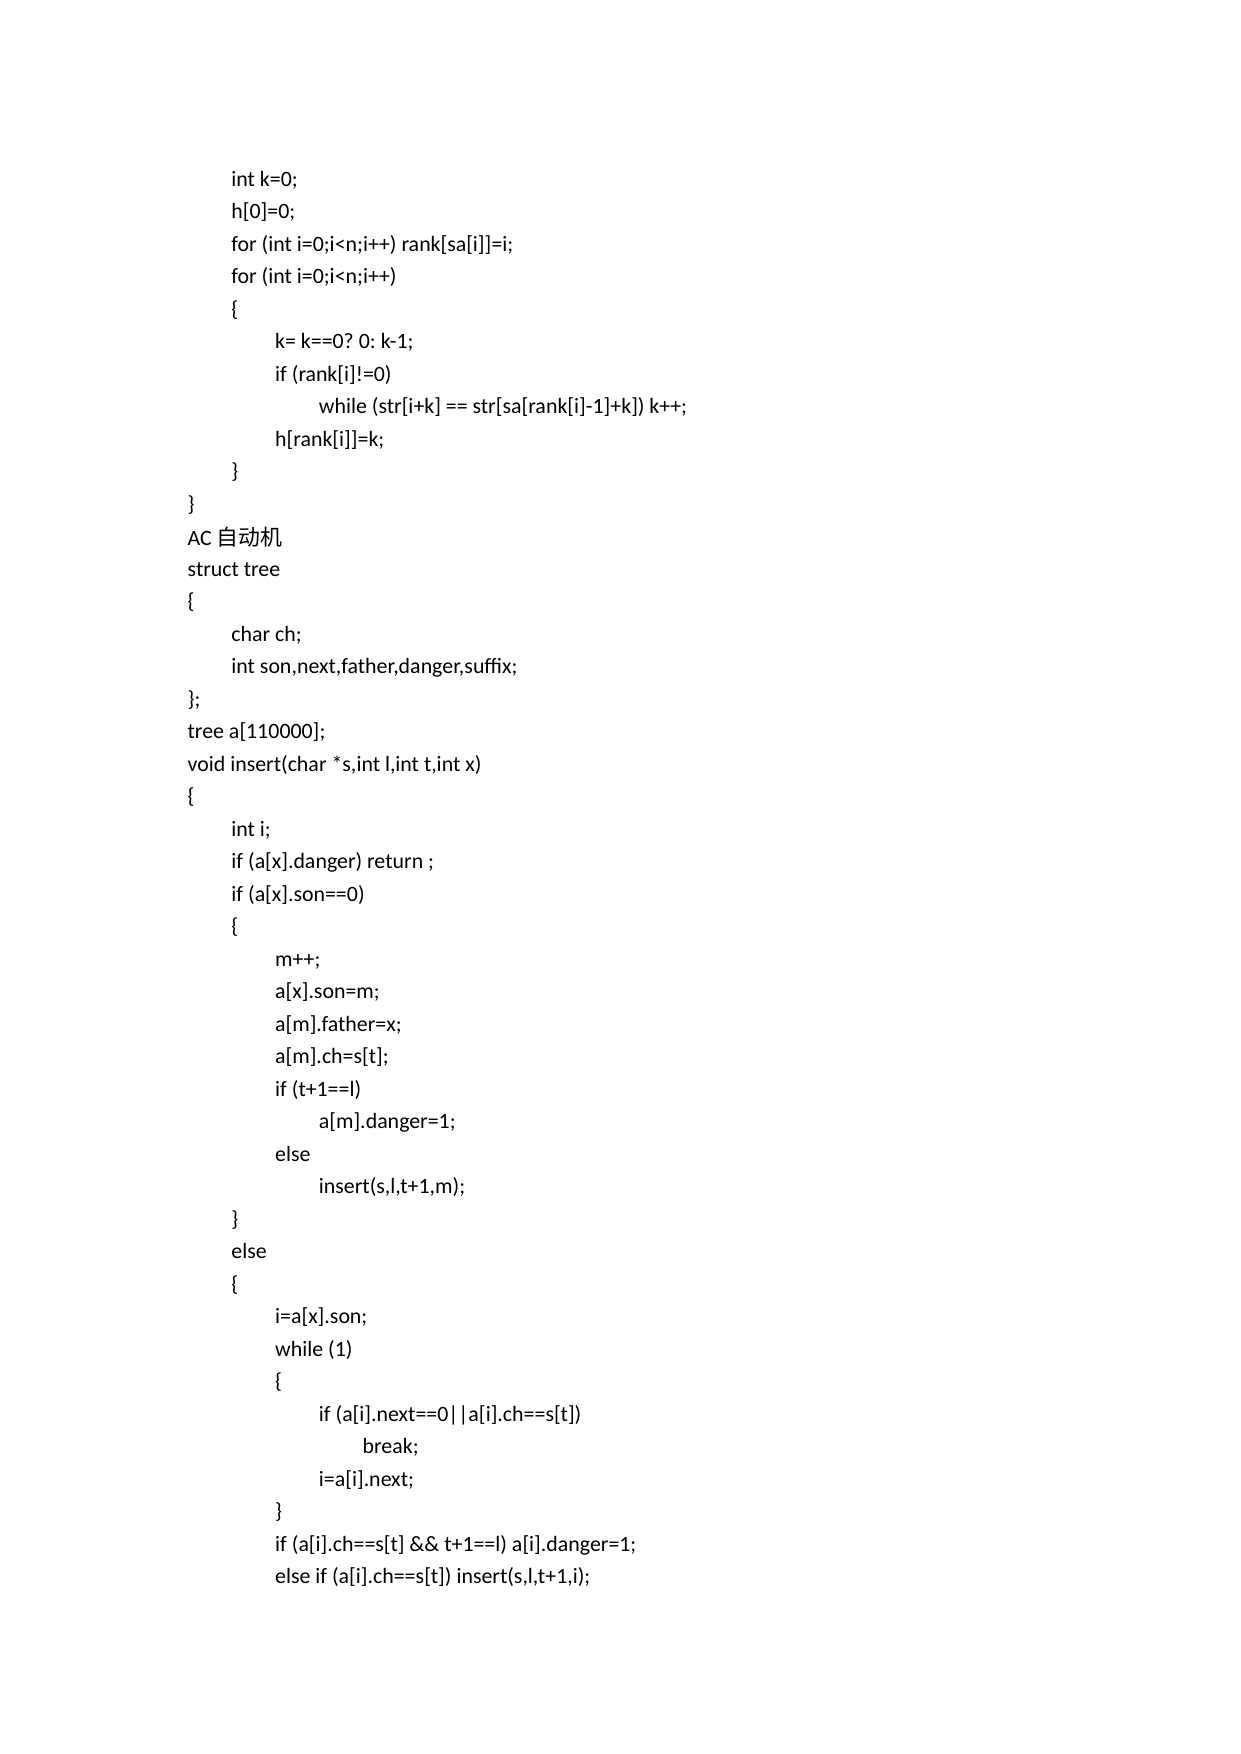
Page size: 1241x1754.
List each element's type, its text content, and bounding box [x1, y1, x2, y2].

text { [187, 584, 1053, 617]
text AC自动机 [187, 519, 1053, 552]
text if (a[x].son==0) [187, 877, 1053, 909]
text for (int i=0;i<n;i++) [187, 259, 1053, 292]
text tree a[110000]; [187, 714, 1053, 747]
text m++; [187, 942, 1053, 974]
text char ch; [187, 617, 1053, 649]
text int son,next,father,danger,suffix; [187, 649, 1053, 682]
text a[m].father=x; [187, 1007, 1053, 1039]
text h[rank[i]]=k; [187, 422, 1053, 454]
text int i; [187, 812, 1053, 844]
text for (int i=0;i<n;i++) rank[sa[i]]=i; [187, 227, 1053, 259]
text void insert(char *s,int l,int t,int x) [187, 747, 1053, 779]
text } [187, 454, 1053, 487]
text while (str[i+k] == str[sa[rank[i]-1]+k]) k++; [187, 389, 1053, 422]
text h[0]=0; [187, 194, 1053, 227]
text { [187, 779, 1053, 812]
text }; [187, 682, 1053, 714]
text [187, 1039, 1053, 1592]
text a[x].son=m; [187, 974, 1053, 1007]
text { [187, 909, 1053, 942]
text int k=0; [187, 162, 1053, 194]
text struct tree [187, 552, 1053, 584]
text { [187, 292, 1053, 324]
text if (rank[i]!=0) [187, 357, 1053, 389]
text if (a[x].danger) return ; [187, 844, 1053, 877]
text } [187, 487, 1053, 519]
text k= k==0? 0: k-1; [187, 324, 1053, 357]
